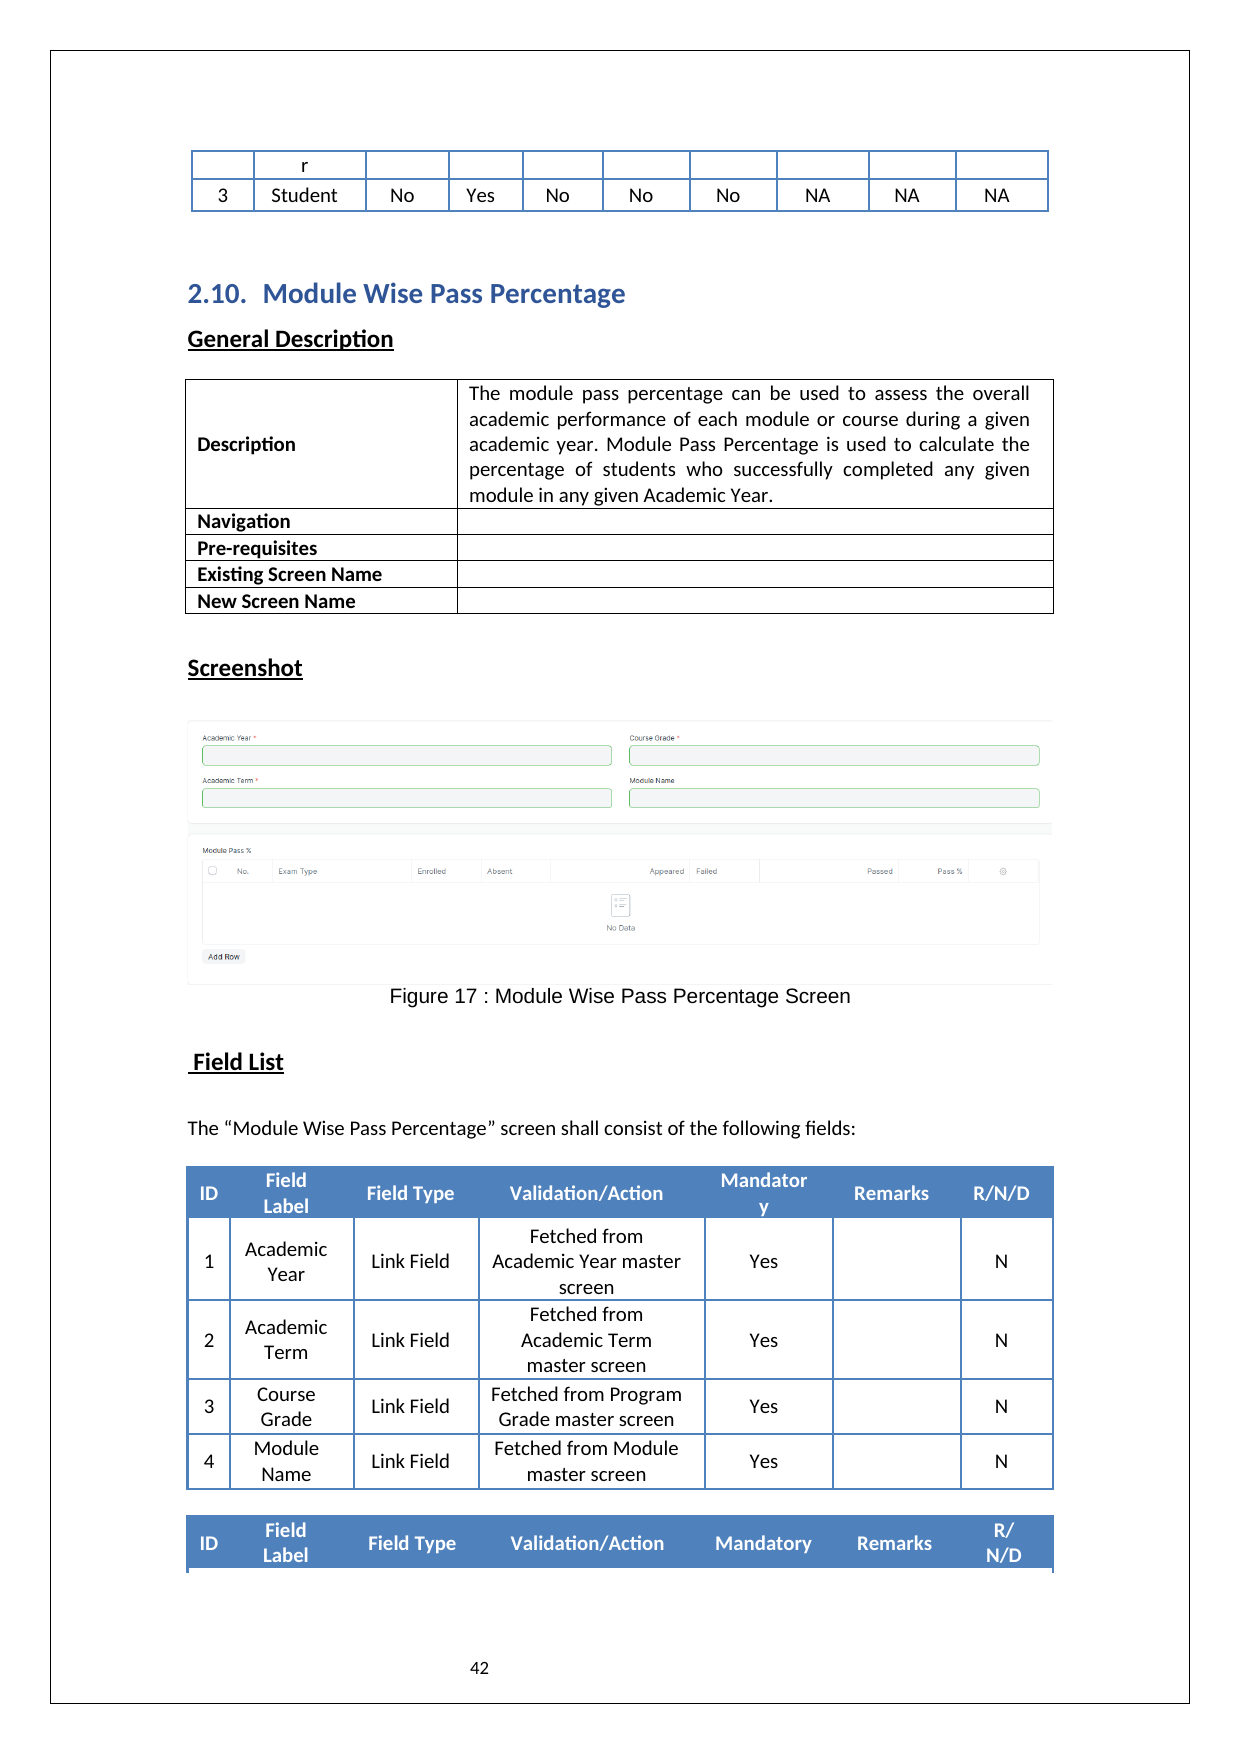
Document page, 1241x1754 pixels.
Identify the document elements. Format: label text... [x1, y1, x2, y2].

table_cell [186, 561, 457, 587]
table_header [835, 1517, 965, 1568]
text The “Module Wise Pass Percentage” screen shall consist of the following fields: [187, 1115, 1042, 1140]
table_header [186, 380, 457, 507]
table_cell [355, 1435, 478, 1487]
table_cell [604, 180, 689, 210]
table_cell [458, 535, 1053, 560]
subtitle Module Wise Pass Percentage [187, 275, 1053, 311]
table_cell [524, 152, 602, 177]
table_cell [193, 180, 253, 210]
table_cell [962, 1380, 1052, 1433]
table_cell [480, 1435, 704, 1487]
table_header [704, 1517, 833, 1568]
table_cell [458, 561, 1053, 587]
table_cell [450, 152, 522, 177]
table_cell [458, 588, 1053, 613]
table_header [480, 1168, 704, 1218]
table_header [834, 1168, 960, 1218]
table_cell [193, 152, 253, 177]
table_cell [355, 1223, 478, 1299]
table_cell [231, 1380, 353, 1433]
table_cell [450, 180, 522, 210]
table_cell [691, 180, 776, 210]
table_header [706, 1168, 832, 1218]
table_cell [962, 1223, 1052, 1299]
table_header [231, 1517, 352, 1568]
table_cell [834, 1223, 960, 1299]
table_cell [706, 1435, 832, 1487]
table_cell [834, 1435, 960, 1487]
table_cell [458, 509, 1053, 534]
subtitle Field List [187, 1046, 1053, 1077]
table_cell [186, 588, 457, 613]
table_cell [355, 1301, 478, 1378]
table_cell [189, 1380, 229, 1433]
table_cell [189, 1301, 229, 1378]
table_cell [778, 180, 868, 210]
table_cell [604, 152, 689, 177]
picture [187, 720, 1053, 985]
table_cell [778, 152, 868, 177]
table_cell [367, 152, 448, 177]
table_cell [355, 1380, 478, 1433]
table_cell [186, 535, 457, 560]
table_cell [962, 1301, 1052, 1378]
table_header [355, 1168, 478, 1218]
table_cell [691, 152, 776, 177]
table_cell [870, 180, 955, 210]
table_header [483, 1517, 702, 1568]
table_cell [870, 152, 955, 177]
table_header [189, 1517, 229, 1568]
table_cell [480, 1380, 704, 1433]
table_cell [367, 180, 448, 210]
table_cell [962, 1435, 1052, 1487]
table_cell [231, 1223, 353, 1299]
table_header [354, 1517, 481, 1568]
subtitle Screenshot [187, 652, 1053, 683]
list General Description [187, 323, 1053, 354]
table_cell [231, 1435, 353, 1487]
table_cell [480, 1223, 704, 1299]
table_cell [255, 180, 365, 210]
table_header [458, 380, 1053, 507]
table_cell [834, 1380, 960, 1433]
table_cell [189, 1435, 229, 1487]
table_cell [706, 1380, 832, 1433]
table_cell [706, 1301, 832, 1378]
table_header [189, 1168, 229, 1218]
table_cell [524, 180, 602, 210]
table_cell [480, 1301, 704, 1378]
text Figure 17 : Module Wise Pass Percentage Screen [187, 985, 1053, 1008]
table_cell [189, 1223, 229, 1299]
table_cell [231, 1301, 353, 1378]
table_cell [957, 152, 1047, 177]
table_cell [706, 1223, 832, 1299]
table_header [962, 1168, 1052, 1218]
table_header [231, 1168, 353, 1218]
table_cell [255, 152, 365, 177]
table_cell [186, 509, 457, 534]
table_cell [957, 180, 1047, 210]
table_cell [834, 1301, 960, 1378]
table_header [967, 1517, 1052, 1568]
